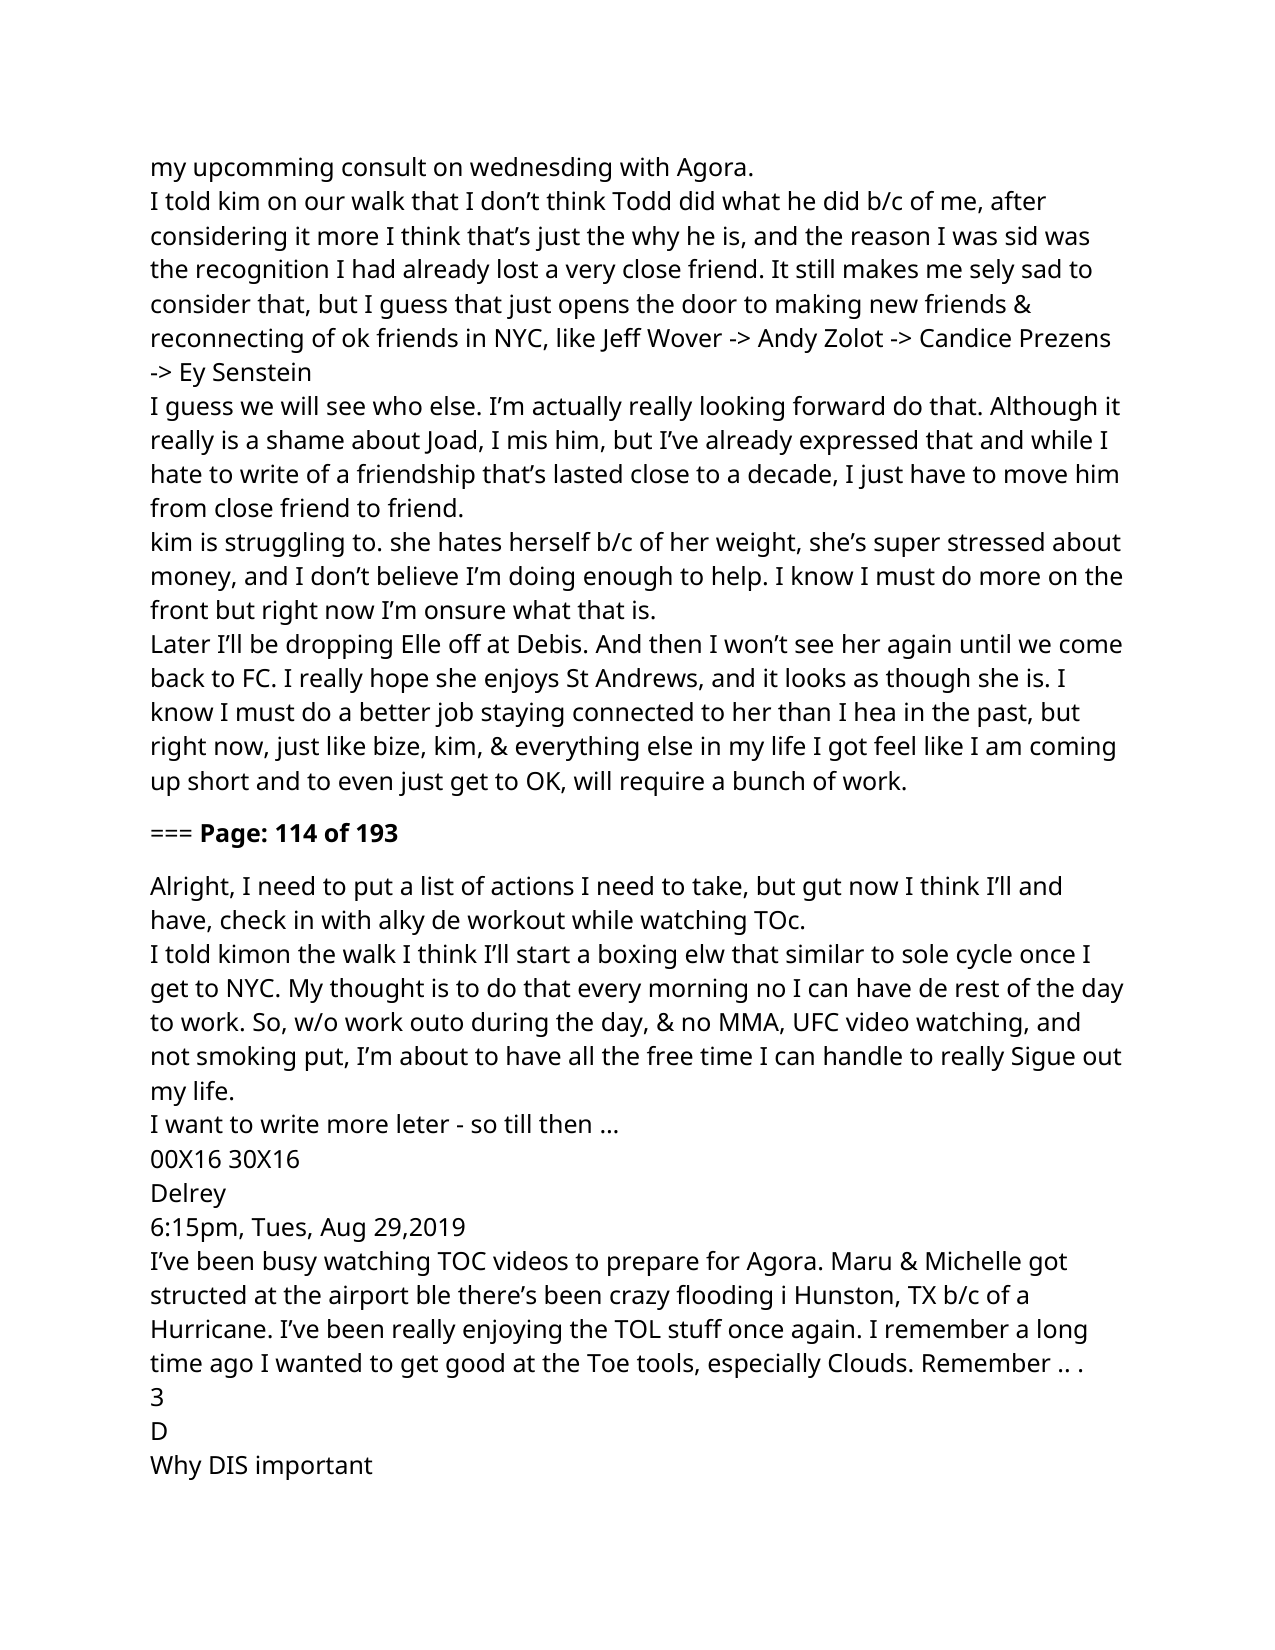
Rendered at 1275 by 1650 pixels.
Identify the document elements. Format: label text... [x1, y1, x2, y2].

text === Page: 114 of 193 [150, 816, 1125, 850]
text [150, 869, 1125, 1482]
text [150, 150, 1125, 797]
